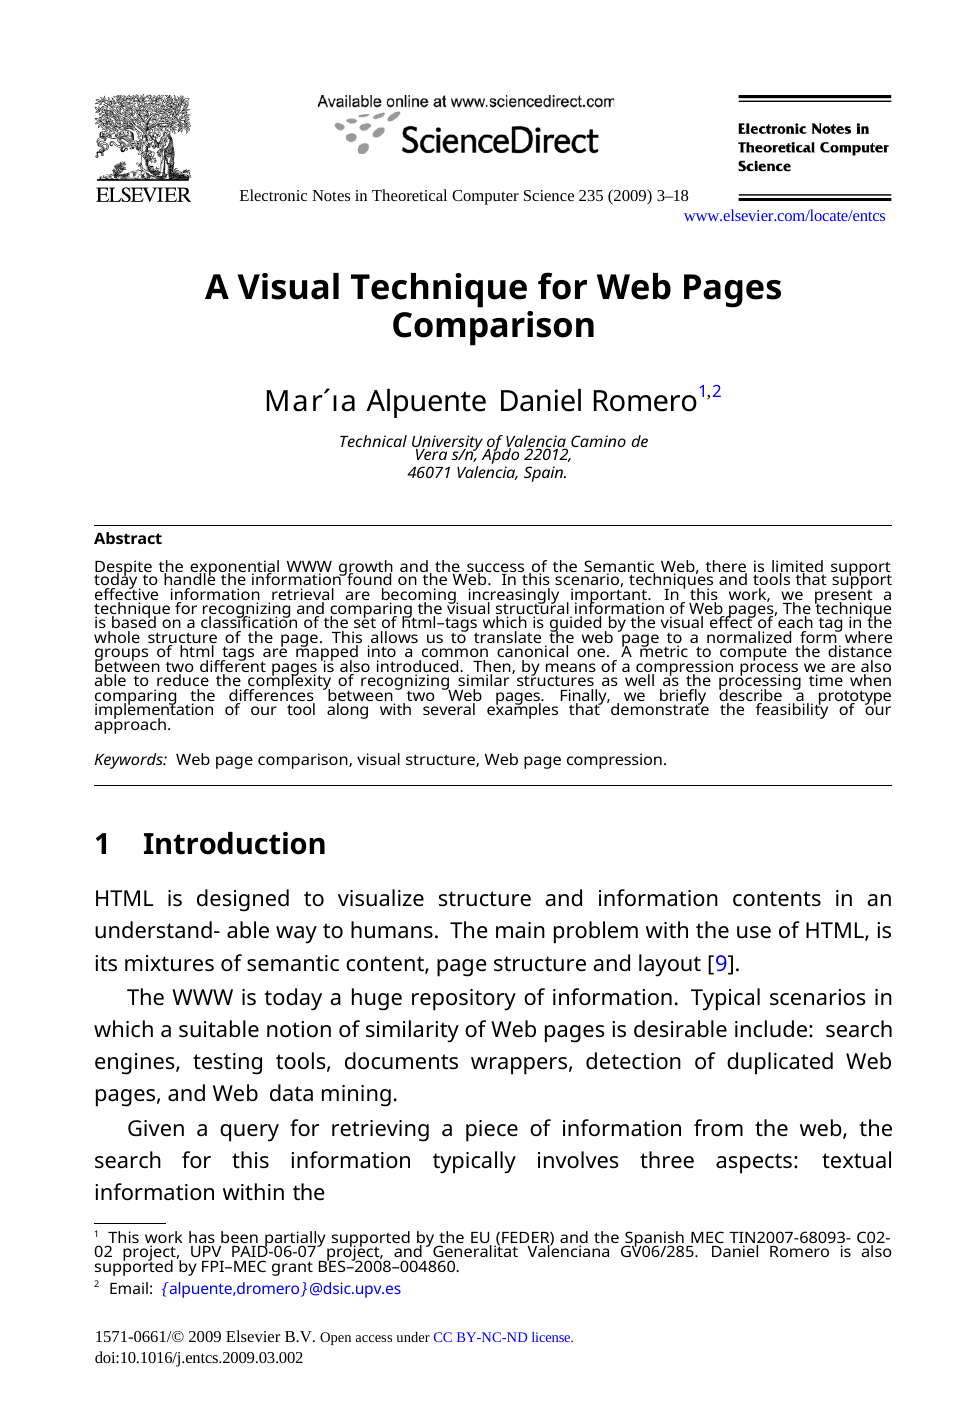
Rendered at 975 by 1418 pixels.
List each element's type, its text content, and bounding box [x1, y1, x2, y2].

text HTML is designed to visualize structure and information contents in an understand- able way to humans. The main problem with the use of HTML, is its mixtures of semantic content, page structure and layout [9]. [94, 883, 893, 977]
text Keywords: Web page comparison, visual structure, Web page compression. [94, 749, 904, 770]
text Abstract [94, 528, 904, 549]
text Given a query for retrieving a piece of information from the web, the search for this information typically involves three aspects: textual information within the [94, 1113, 893, 1207]
picture [94, 94, 192, 202]
text 2 Email: {alpuente,dromero}@dsic.upv.es [94, 1278, 904, 1299]
subtitle Introduction [94, 823, 904, 863]
picture [317, 95, 615, 154]
text 1 This work has been partially supported by the EU (FEDER) and the Spanish MEC TIN2007-68093- C02-02 project, UPV PAID-06-07 project, and Generalitat Valenciana GV06/285. Daniel Romero is also supported by FPI–MEC grant BES–2008–004860. [94, 1232, 893, 1277]
title A Visual Technique for Web Pages Comparison [194, 268, 793, 348]
text Electronic Notes in Theoretical Computer Science 235 (2009) 3–18 [239, 186, 904, 205]
text doi:10.1016/j.entcs.2009.03.002 [94, 1347, 904, 1367]
text The WWW is today a huge repository of information. Typical scenarios in which a suitable notion of similarity of Web pages is desirable include: search engines, testing tools, documents wrappers, detection of duplicated Web pages, and Web data mining. [94, 982, 893, 1108]
text Mar´ıa Alpuente Daniel Romero1,2 [81, 380, 904, 419]
text Technical University of Valencia Camino de Vera s/n, Apdo 22012, [338, 436, 649, 465]
text Despite the exponential WWW growth and the success of the Semantic Web, there is limited support today to handle the information found on the Web. In this scenario, techniques and tools that support effective information retrieval are becoming increasingly important. In this work, we present a technique for recognizing and comparing the visual structural information of Web pages, The technique is based on a classification of the set of html–tags which is guided by the visual effect of each tag in the whole structure of the page. This allows us to translate the web page to a normalized form where groups of html tags are mapped into a common canonical one. A metric to compute the distance between two different pages is also introduced. Then, by means of a compression process we are also able to reduce the complexity of recognizing similar structures as well as the processing time when comparing the differences between two Web pages. Finally, we briefly describe a prototype implementation of our tool along with several examples that demonstrate the feasibility of our approach. [94, 561, 893, 735]
text www.elsevier.com/locate/entcs [683, 206, 904, 225]
picture [738, 95, 892, 201]
text 46071 Valencia, Spain. [71, 465, 904, 482]
text 1571-0661/© 2009 Elsevier B.V. Open access under CC BY-NC-ND license. [94, 1327, 904, 1346]
